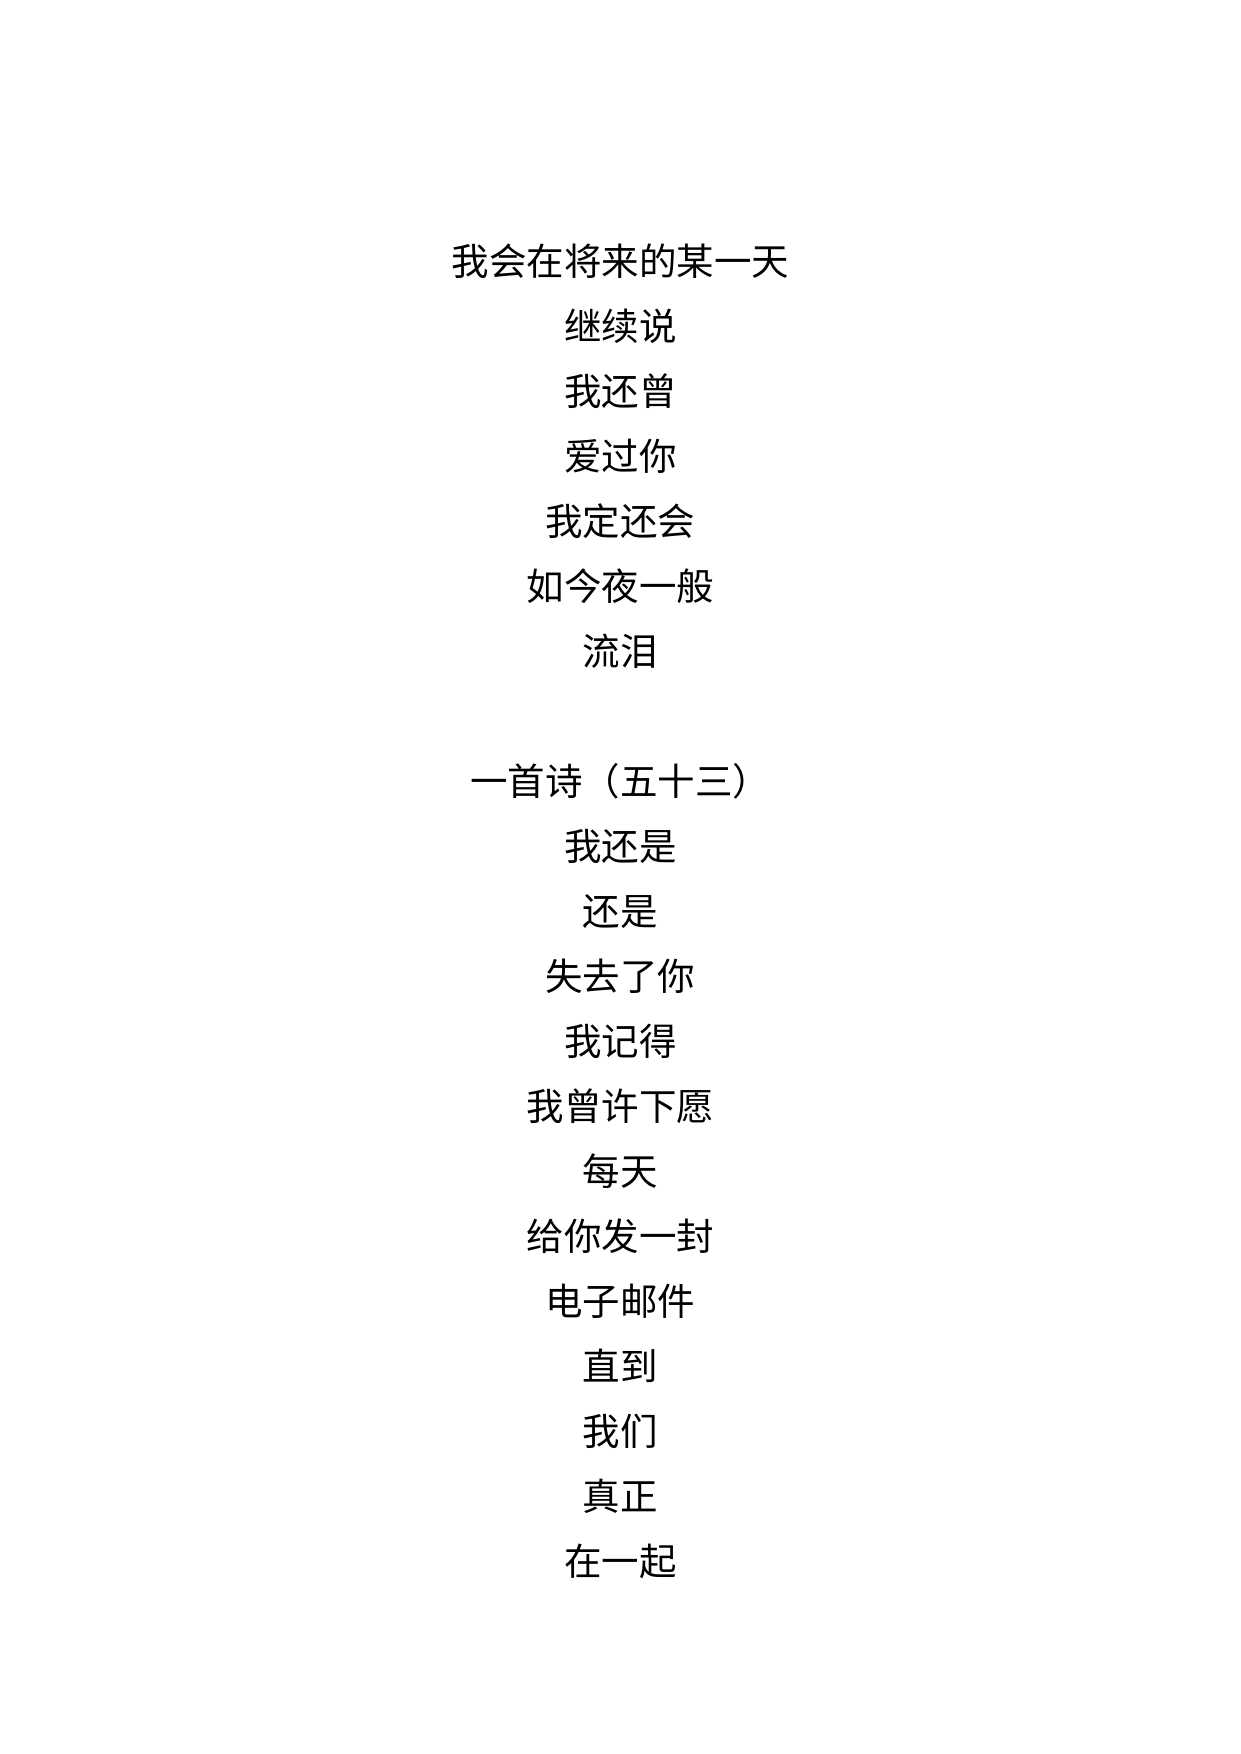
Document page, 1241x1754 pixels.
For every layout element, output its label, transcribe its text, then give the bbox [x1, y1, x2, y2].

text 真正 [187, 1462, 1053, 1527]
text 在一起 [187, 1527, 1053, 1592]
text 还是 [187, 877, 1053, 942]
text 我会在将来的某一天 [187, 227, 1053, 292]
text 我们 [187, 1397, 1053, 1462]
text 我还曾 [187, 357, 1053, 422]
text 失去了你 [187, 942, 1053, 1007]
text 我还是 [187, 812, 1053, 877]
text 一首诗（五十三） [187, 747, 1053, 812]
text 电子邮件 [187, 1267, 1053, 1332]
text 我曾许下愿 [187, 1072, 1053, 1137]
text 每天 [187, 1137, 1053, 1202]
text 直到 [187, 1332, 1053, 1397]
text 我记得 [187, 1007, 1053, 1072]
text 流泪 [187, 617, 1053, 682]
text 如今夜一般 [187, 552, 1053, 617]
text 继续说 [187, 292, 1053, 357]
text 给你发一封 [187, 1202, 1053, 1267]
text 爱过你 [187, 422, 1053, 487]
text 我定还会 [187, 487, 1053, 552]
